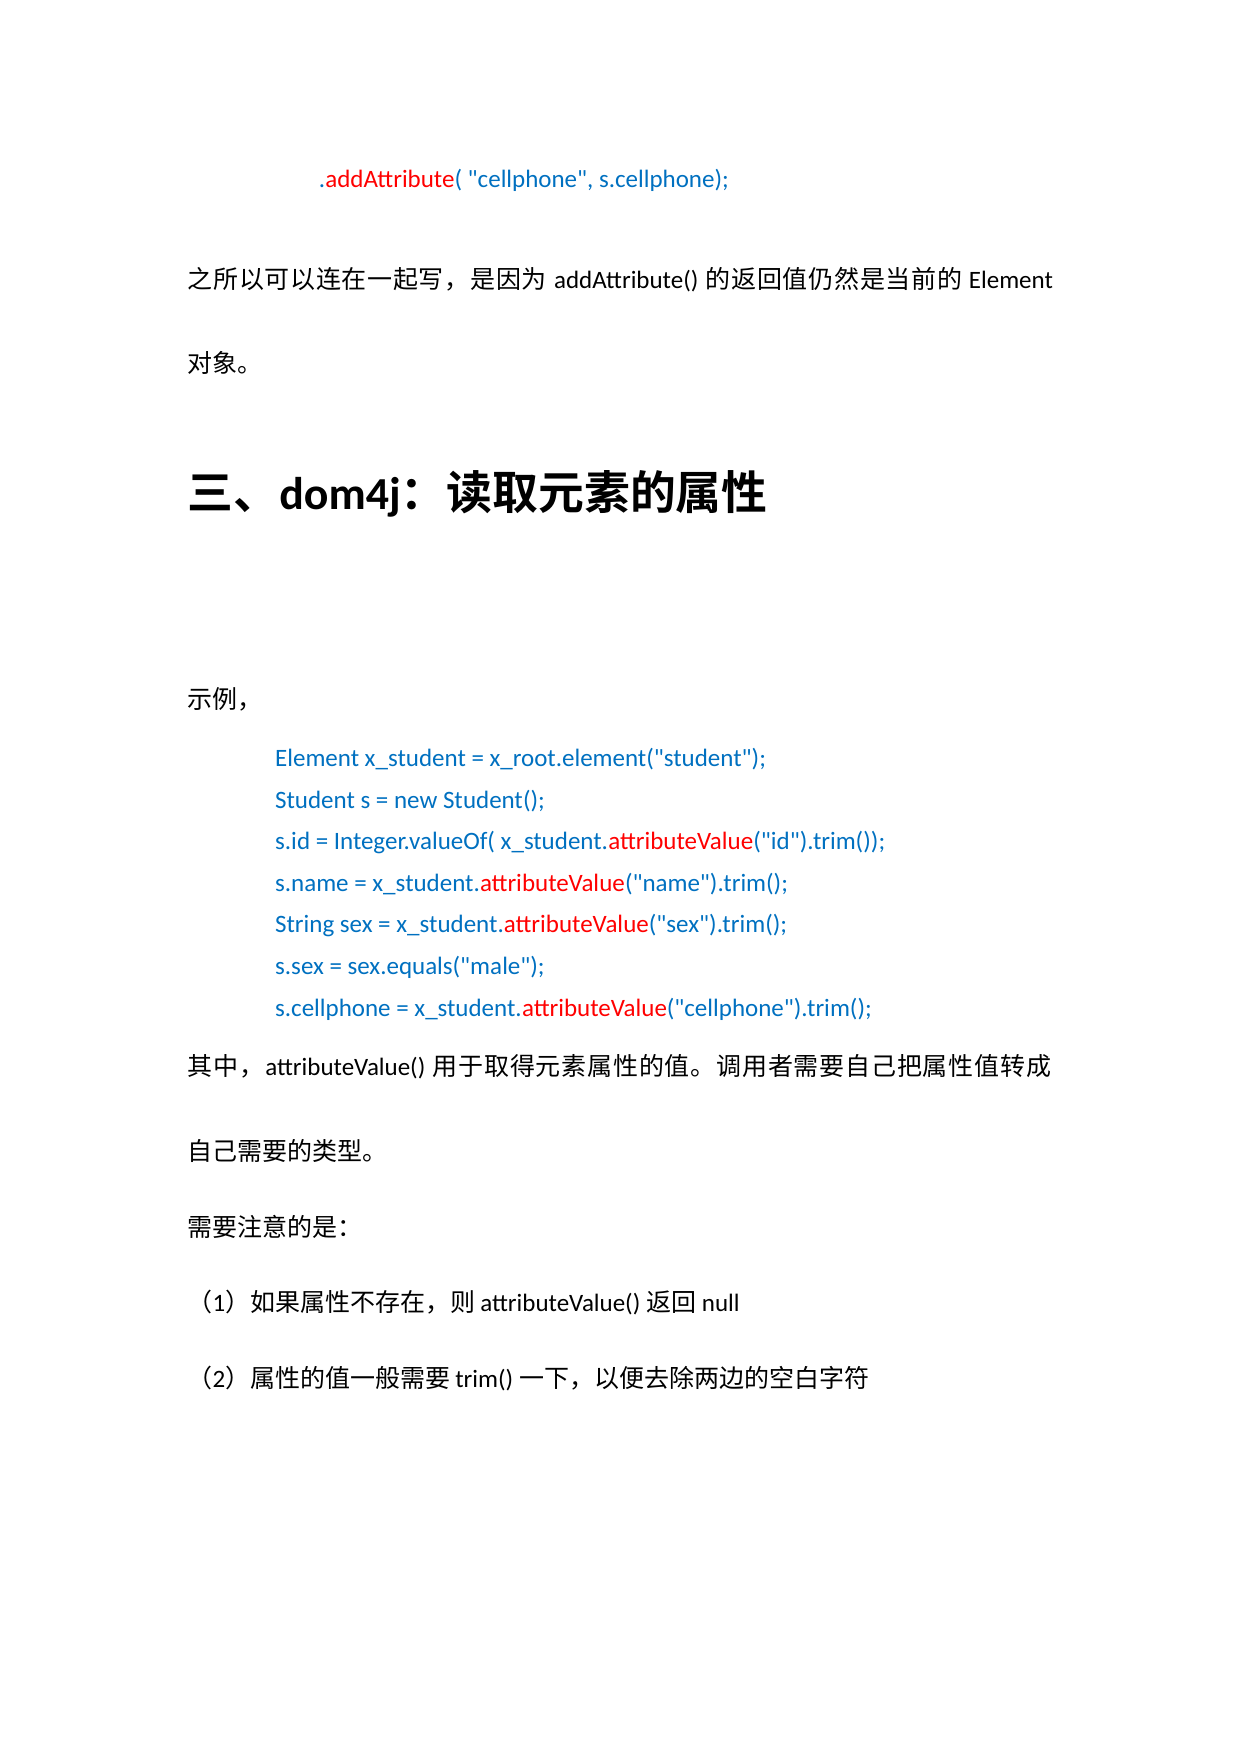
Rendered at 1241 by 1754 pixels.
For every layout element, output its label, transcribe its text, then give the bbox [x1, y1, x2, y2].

subtitle 三、dom4j：读取元素的属性 [187, 441, 1053, 538]
text .addAttribute( "cellphone", s.cellphone); [187, 162, 1053, 194]
text 其中，attributeValue() 用于取得元素属性的值。调用者需要自己把属性值转成自己需要的类型。 [187, 1032, 1053, 1182]
text s.sex = sex.equals("male"); [187, 949, 1053, 982]
text Student s = new Student(); [187, 783, 1053, 815]
text Element x_student = x_root.element("student"); [187, 741, 1053, 774]
text s.cellphone = x_student.attributeValue("cellphone").trim(); [187, 991, 1053, 1023]
text （2）属性的值一般需要trim() 一下，以便去除两边的空白字符 [187, 1344, 1053, 1409]
text String sex = x_student.attributeValue("sex").trim(); [187, 908, 1053, 940]
text s.id = Integer.valueOf( x_student.attributeValue("id").trim()); [187, 824, 1053, 857]
text 示例， [187, 666, 1053, 731]
text 之所以可以连在一起写，是因为addAttribute() 的返回值仍然是当前的Element对象。 [187, 245, 1053, 394]
text 需要注意的是： [187, 1193, 1053, 1258]
text s.name = x_student.attributeValue("name").trim(); [187, 866, 1053, 898]
text （1）如果属性不存在，则attributeValue() 返回 null [187, 1268, 1053, 1333]
